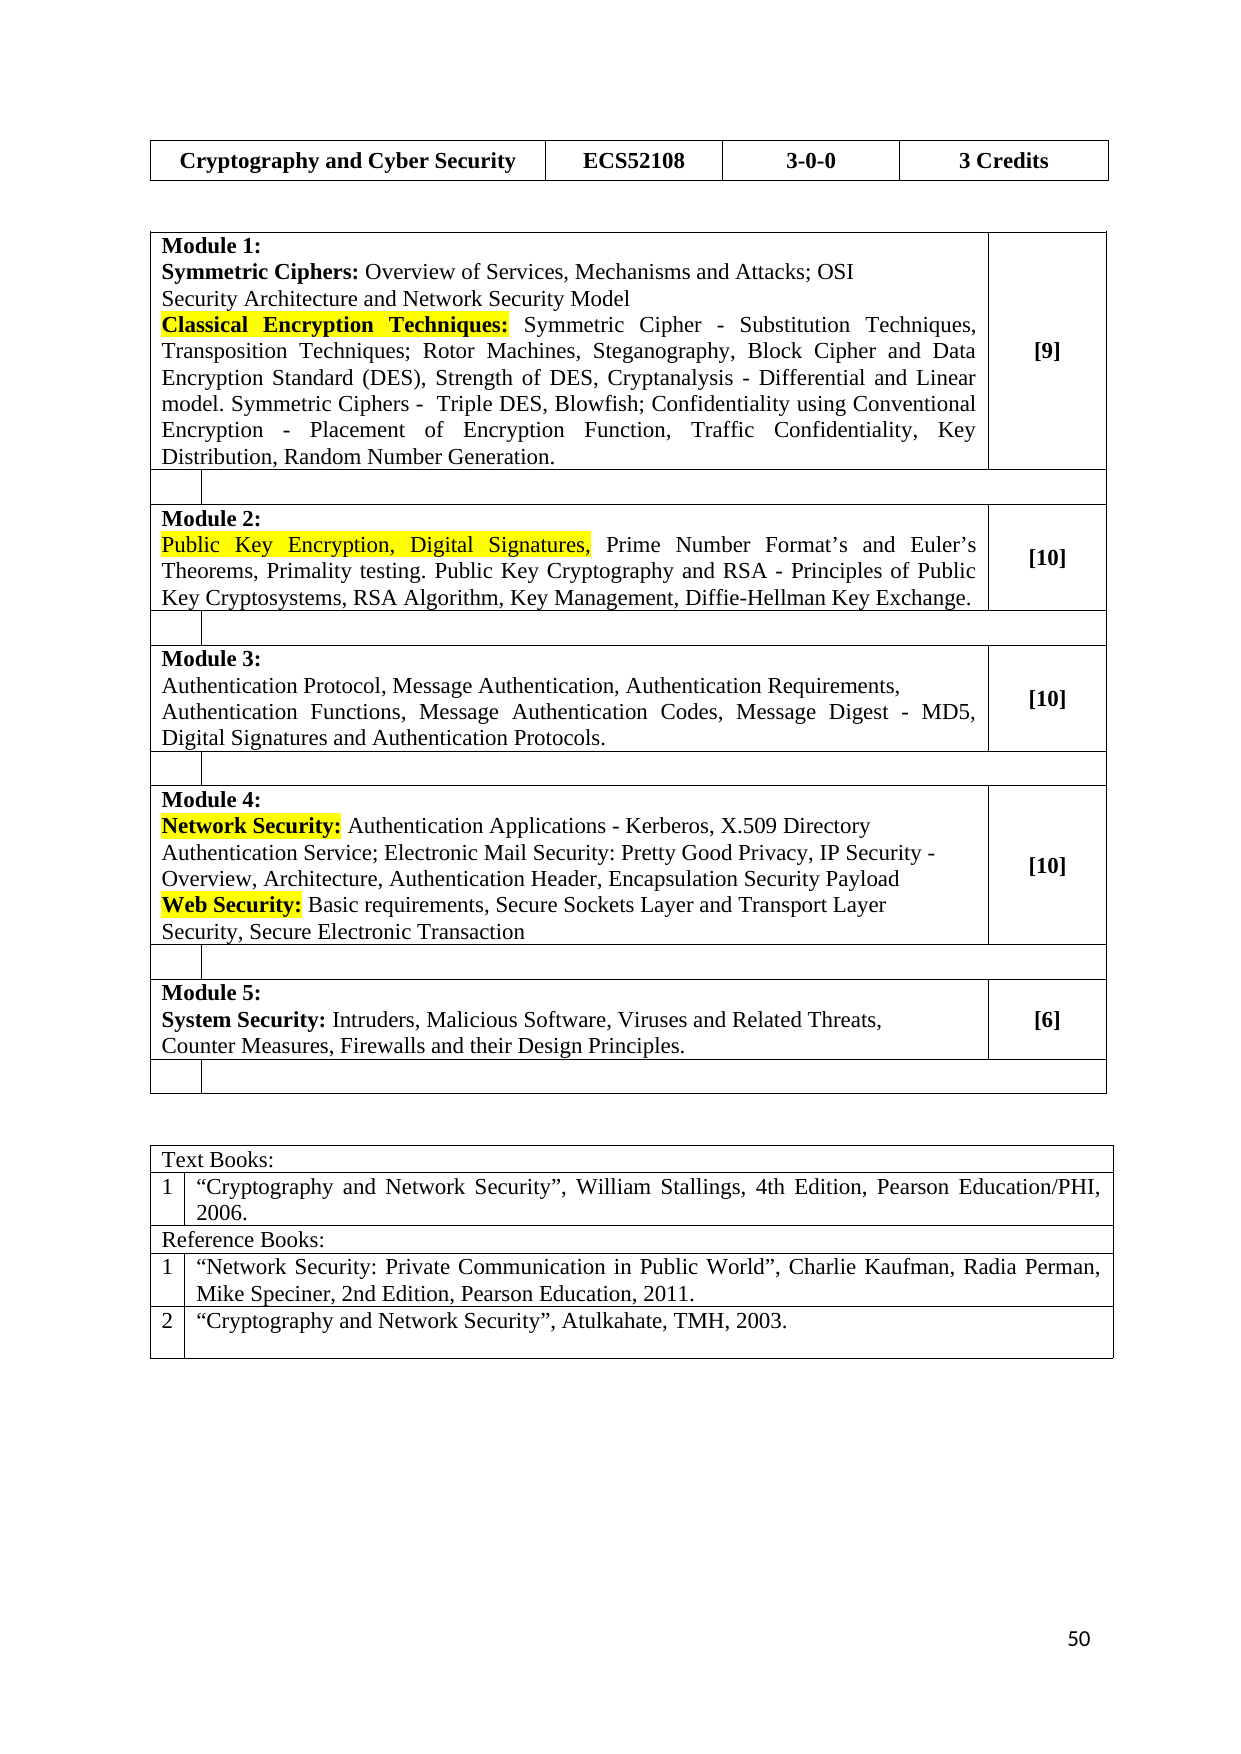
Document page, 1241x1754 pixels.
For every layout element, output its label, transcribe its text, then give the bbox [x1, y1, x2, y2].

table_cell Module 3: Authentication Protocol, Message Authentication, Authentication Requirements, Authentication Functions, Message Authentication Codes, Message Digest - MD5, Digital Signatures and Authentication Protocols. [151, 646, 988, 751]
table_cell Module 4: Network Security: Authentication Applications - Kerberos, X.509 Directory Authentication Service; Electronic Mail Security: Pretty Good Privacy, IP Security - Overview, Architecture, Authentication Header, Encapsulation Security Payload Web Security: Basic requirements, Secure Sockets Layer and Transport Layer Security, Secure Electronic Transaction [151, 786, 988, 944]
table_header 3-0-0 [723, 141, 899, 179]
table_cell 1 [151, 1254, 184, 1306]
table_cell 1 [151, 1173, 184, 1225]
table_cell [10] [989, 786, 1106, 944]
table_cell [202, 470, 1106, 504]
table_cell [151, 945, 201, 979]
table_cell [202, 1060, 1106, 1093]
table_cell “Cryptography and Network Security”, William Stallings, 4th Edition, Pearson Education/PHI, 2006. [185, 1173, 1113, 1225]
table_cell [202, 945, 1106, 979]
table_header [9] [989, 233, 1106, 469]
table_cell [10] [989, 505, 1106, 610]
table_cell 2 [151, 1307, 184, 1358]
table_cell [151, 1060, 201, 1093]
table_cell [151, 470, 201, 504]
table_header 3 Credits [900, 141, 1108, 179]
table_cell Reference Books: [151, 1226, 1113, 1252]
table_header Module 1: Symmetric Ciphers: Overview of Services, Mechanisms and Attacks; OSI Security Architecture and Network Security Model Classical Encryption Techniques: Symmetric Cipher - Substitution Techniques, Transposition Techniques; Rotor Machines, Steganography, Block Cipher and Data Encryption Standard (DES), Strength of DES, Cryptanalysis - Differential and Linear model. Symmetric Ciphers - Triple DES, Blowfish; Confidentiality using Conventional Encryption - Placement of Encryption Function, Traffic Confidentiality, Key Distribution, Random Number Generation. [151, 233, 988, 469]
table_cell [202, 611, 1106, 644]
table_header Cryptography and Cyber Security [151, 141, 545, 179]
table_cell Module 2: Public Key Encryption, Digital Signatures, Prime Number Format’s and Euler’s Theorems, Primality testing. Public Key Cryptography and RSA - Principles of Public Key Cryptosystems, RSA Algorithm, Key Management, Diffie-Hellman Key Exchange. [151, 505, 988, 610]
table_header Text Books: [151, 1146, 1113, 1172]
table_cell “Cryptography and Network Security”, Atulkahate, TMH, 2003. [185, 1307, 1113, 1358]
table_header ECS52108 [546, 141, 722, 179]
table_cell [10] [989, 646, 1106, 751]
table_cell [202, 752, 1106, 785]
table_cell [151, 752, 201, 785]
table_cell “Network Security: Private Communication in Public World”, Charlie Kaufman, Radia Perman, Mike Speciner, 2nd Edition, Pearson Education, 2011. [185, 1254, 1113, 1306]
table_cell [151, 611, 201, 644]
table_cell Module 5: System Security: Intruders, Malicious Software, Viruses and Related Threats, Counter Measures, Firewalls and their Design Principles. [151, 980, 988, 1058]
table_cell [6] [989, 980, 1106, 1058]
